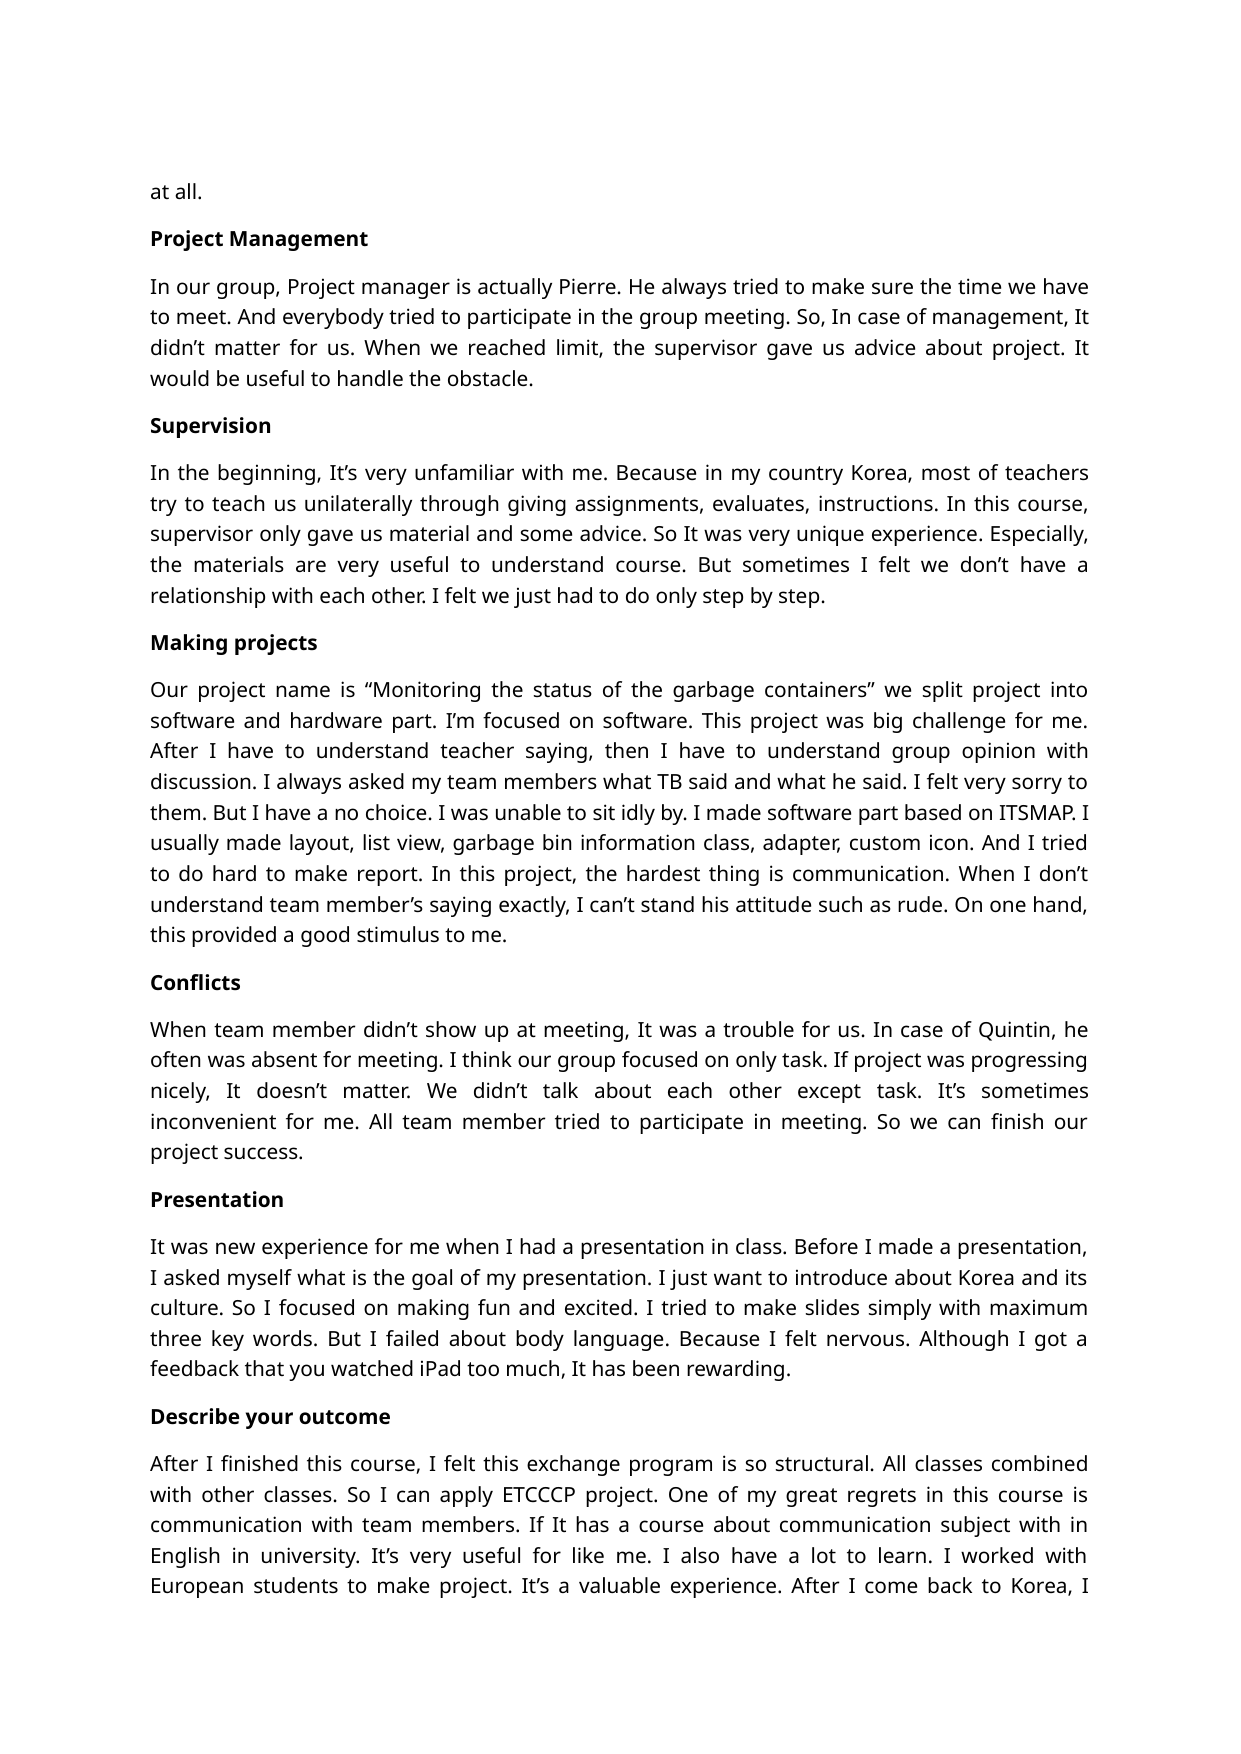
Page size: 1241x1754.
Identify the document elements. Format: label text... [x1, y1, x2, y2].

text Our project name is “Monitoring the status of the garbage containers” we split project into software and hardware part. I’m focused on software. This project was big challenge for me. After I have to understand teacher saying, then I have to understand group opinion with discussion. I always asked my team members what TB said and what he said. I felt very sorry to them. But I have a no choice. I was unable to sit idly by. I made software part based on ITSMAP. I usually made layout, list view, garbage bin information class, adapter, custom icon. And I tried to do hard to make report. In this project, the hardest thing is communication. When I don’t understand team member’s saying exactly, I can’t stand his attitude such as rude. On one hand, this provided a good stimulus to me. [150, 675, 1090, 949]
text Presentation [150, 1185, 1090, 1213]
text Making projects [150, 628, 1090, 656]
text Supervision [150, 411, 1090, 439]
text In the beginning, It’s very unfamiliar with me. Because in my country Korea, most of teachers try to teach us unilaterally through giving assignments, evaluates, instructions. In this course, supervisor only gave us material and some advice. So It was very unique experience. Especially, the materials are very useful to understand course. But sometimes I felt we don’t have a relationship with each other. I felt we just had to do only step by step. [150, 458, 1090, 609]
text It was new experience for me when I had a presentation in class. Before I made a presentation, I asked myself what is the goal of my presentation. I just want to introduce about Korea and its culture. So I focused on making fun and excited. I tried to make slides simply with maximum three key words. But I failed about body language. Because I felt nervous. Although I got a feedback that you watched iPad too much, It has been rewarding. [150, 1232, 1090, 1383]
text Conflicts [150, 968, 1090, 996]
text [150, 177, 1090, 206]
text Project Management [150, 224, 1090, 253]
text When team member didn’t show up at meeting, It was a trouble for us. In case of Quintin, he often was absent for meeting. I think our group focused on only task. If project was progressing nicely, It doesn’t matter. We didn’t talk about each other except task. It’s sometimes inconvenient for me. All team member tried to participate in meeting. So we can finish our project success. [150, 1015, 1090, 1166]
text Describe your outcome [150, 1402, 1090, 1430]
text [150, 1449, 1090, 1600]
text In our group, Project manager is actually Pierre. He always tried to make sure the time we have to meet. And everybody tried to participate in the group meeting. So, In case of management, It didn’t matter for us. When we reached limit, the supervisor gave us advice about project. It would be useful to handle the obstacle. [150, 272, 1090, 392]
